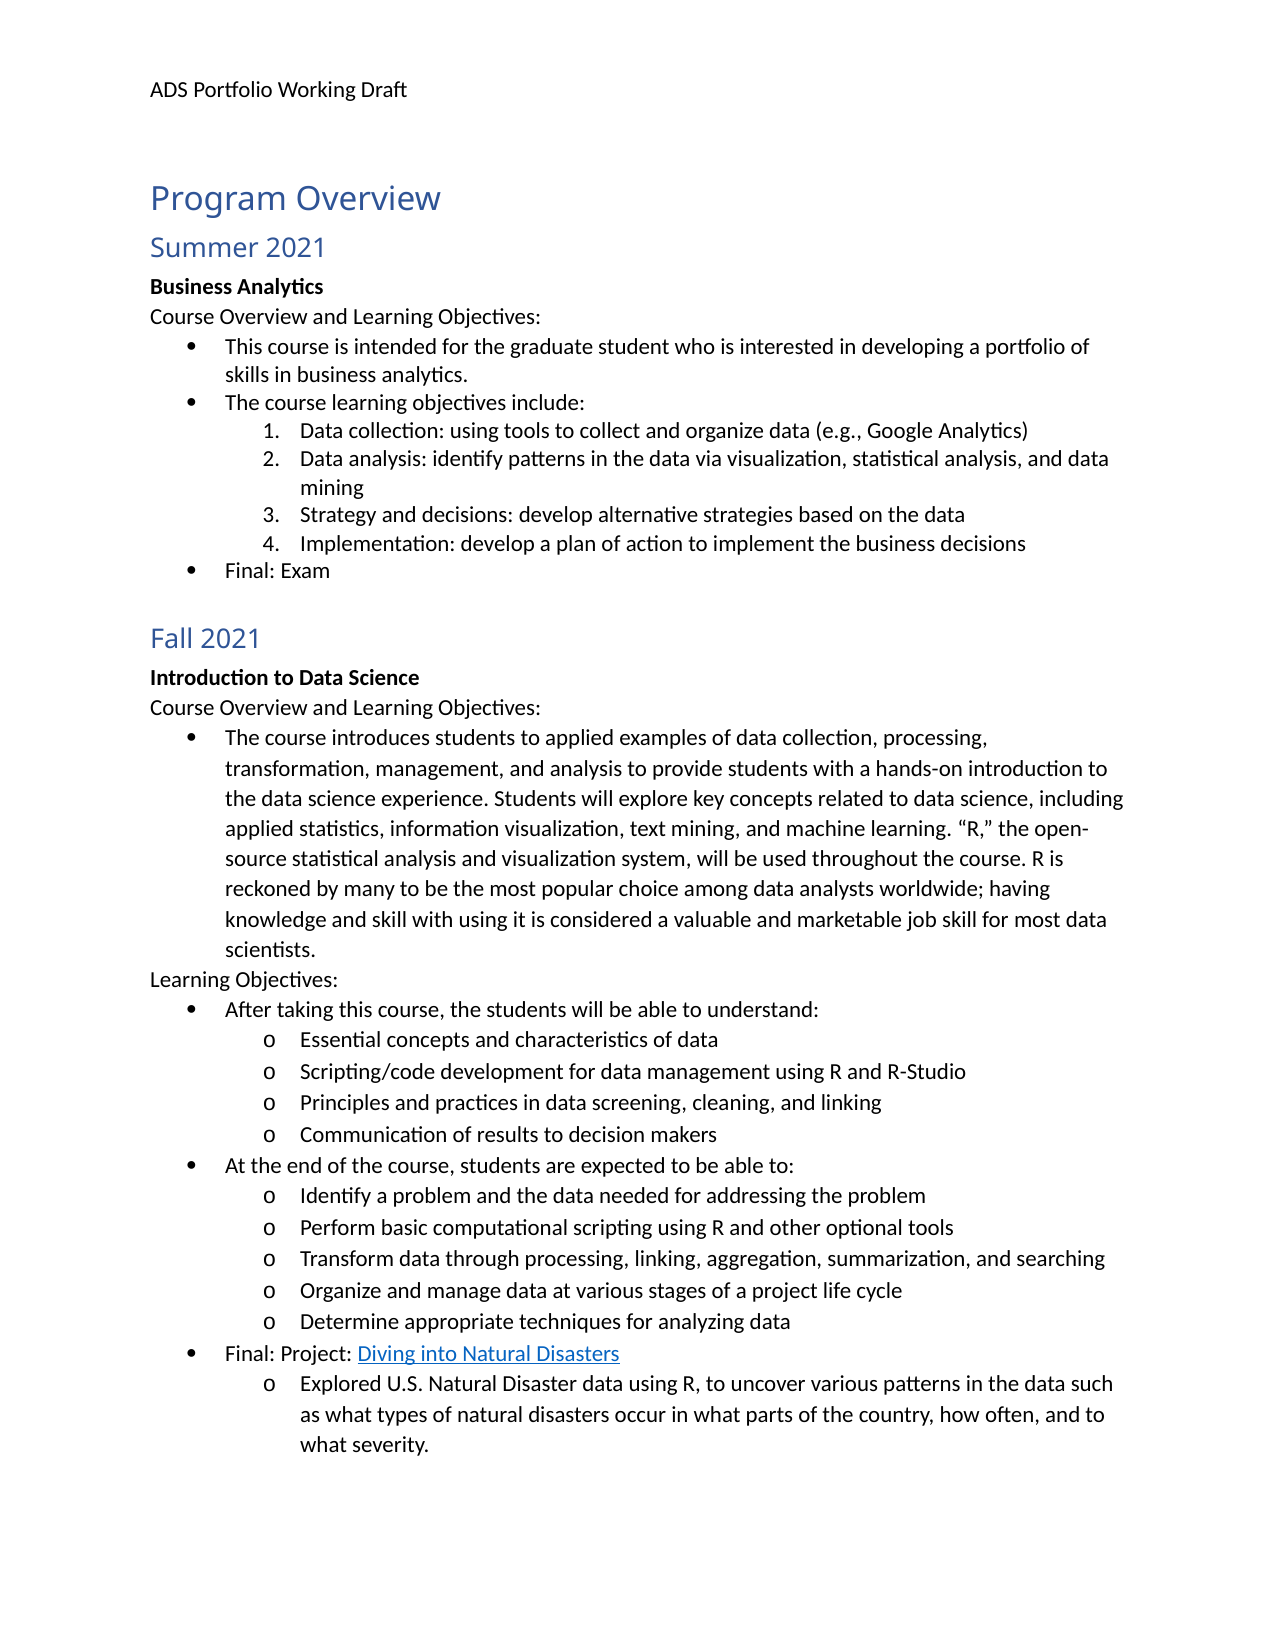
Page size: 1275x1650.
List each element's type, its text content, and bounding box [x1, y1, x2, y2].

subtitle Business Analytics [150, 272, 1125, 300]
list Principles and practices in data screening, cleaning, and linking [262, 1088, 1125, 1118]
list Explored U.S. Natural Disaster data using R, to uncover various patterns in the data such as what types of natural disasters occur in what parts of the country, how often, and to what severity. [262, 1369, 1125, 1459]
list Strategy and decisions: develop alternative strategies based on the data [262, 501, 1125, 529]
subtitle Program Overview [150, 175, 1125, 220]
subtitle Introduction to Data Science [150, 663, 1125, 691]
list At the end of the course, students are expected to be able to: [187, 1151, 1125, 1179]
list Data analysis: identify patterns in the data via visualization, statistical analysis, and data mining [262, 444, 1125, 501]
list Final: Exam [187, 557, 1125, 585]
list The course learning objectives include: [187, 388, 1125, 417]
subtitle Fall 2021 [150, 619, 1125, 656]
list Organize and manage data at various stages of a project life cycle [262, 1276, 1125, 1305]
list Identify a problem and the data needed for addressing the problem [262, 1182, 1125, 1211]
text Course Overview and Learning Objectives: [150, 302, 1125, 330]
text Learning Objectives: [150, 965, 1125, 993]
list Final: Project: Diving into Natural Disasters [187, 1339, 1125, 1367]
list Perform basic computational scripting using R and other optional tools [262, 1213, 1125, 1242]
list The course introduces students to applied examples of data collection, processing, transformation, management, and analysis to provide students with a hands-on introduction to the data science experience. Students will explore key concepts related to data science, including applied statistics, information visualization, text mining, and machine learning. “R,” the open-source statistical analysis and visualization system, will be used throughout the course. R is reckoned by many to be the most popular choice among data analysts worldwide; having knowledge and skill with using it is considered a valuable and marketable job skill for most data scientists. [187, 723, 1125, 963]
subtitle Summer 2021 [150, 228, 1125, 265]
list Data collection: using tools to collect and organize data (e.g., Google Analytics) [262, 417, 1125, 444]
list Determine appropriate techniques for analyzing data [262, 1307, 1125, 1337]
text Course Overview and Learning Objectives: [150, 693, 1125, 721]
list Essential concepts and characteristics of data [262, 1026, 1125, 1055]
list Scripting/code development for data management using R and R-Studio [262, 1057, 1125, 1086]
list Transform data through processing, linking, aggregation, summarization, and searching [262, 1244, 1125, 1274]
list After taking this course, the students will be able to understand: [187, 995, 1125, 1023]
list Implementation: develop a plan of action to implement the business decisions [262, 529, 1125, 557]
list Communication of results to decision makers [262, 1120, 1125, 1149]
list This course is intended for the graduate student who is interested in developing a portfolio of skills in business analytics. [187, 332, 1125, 388]
